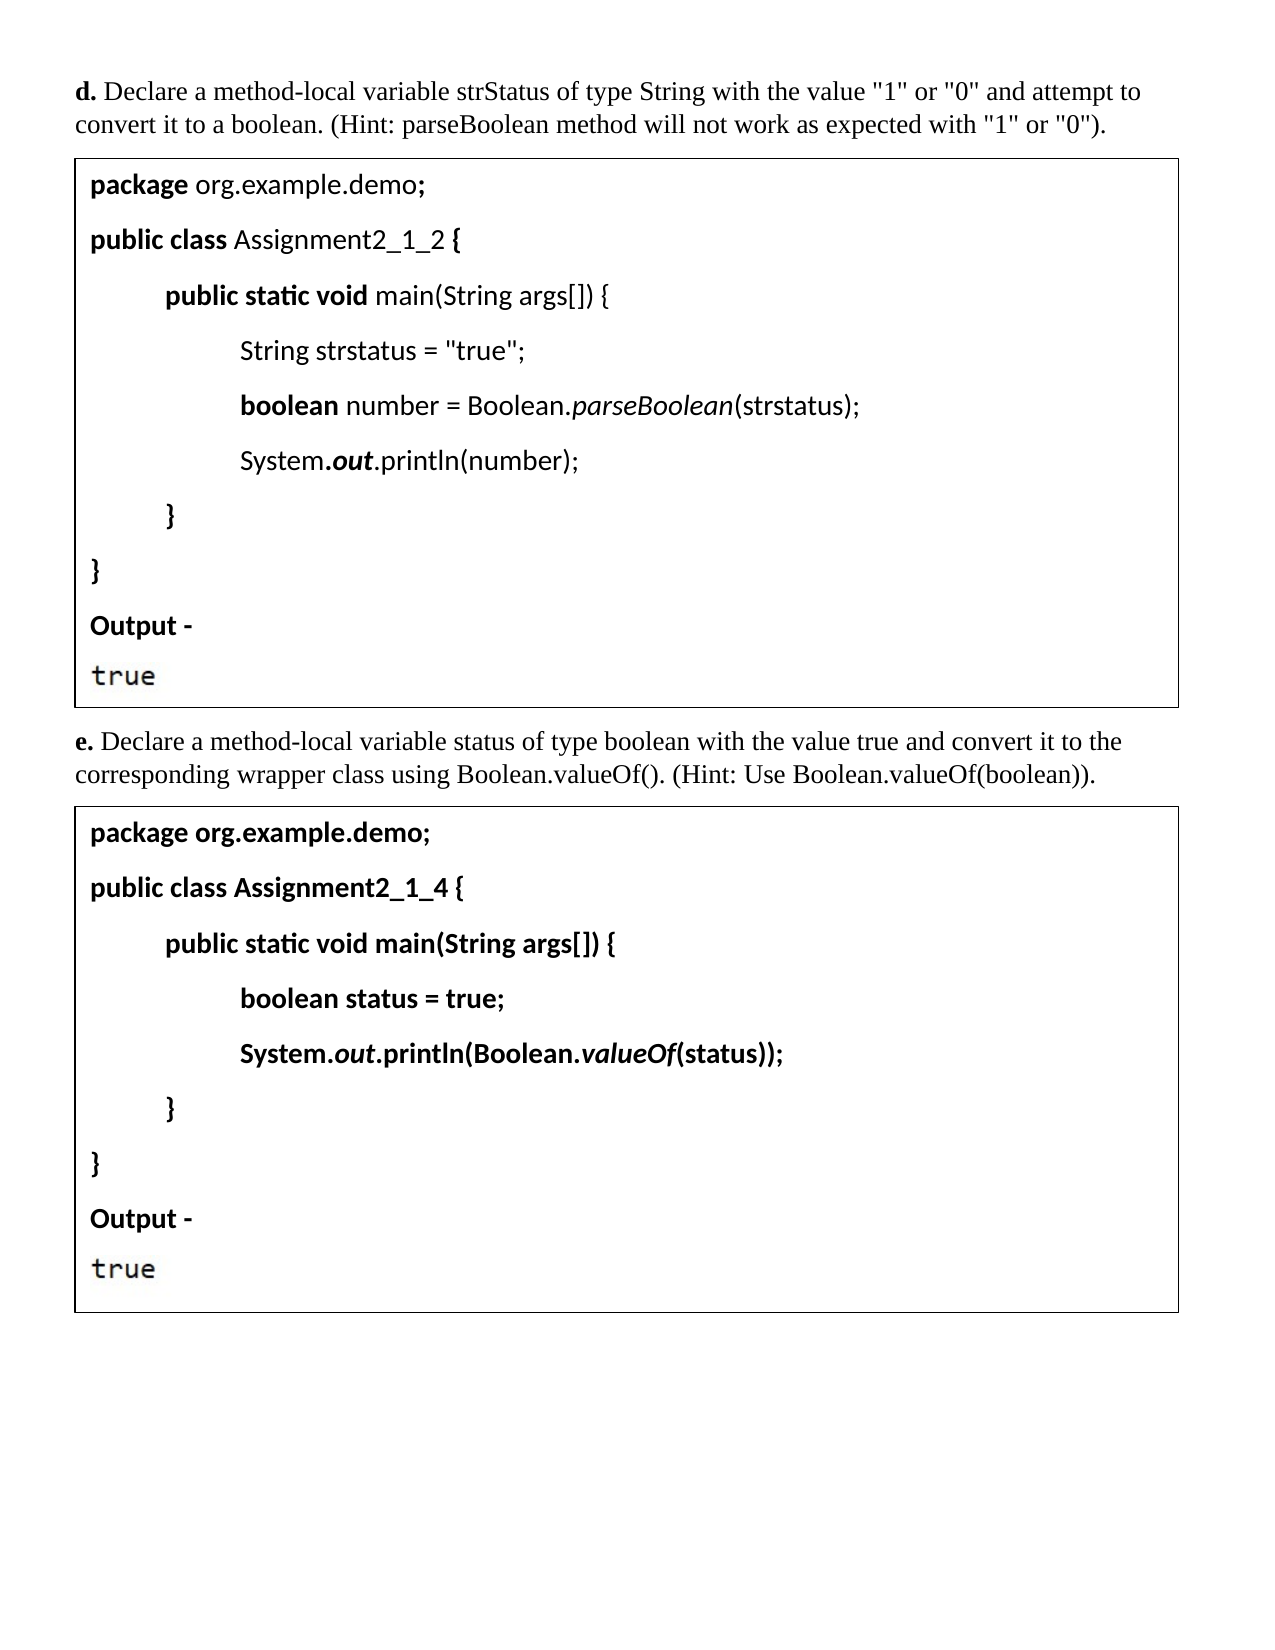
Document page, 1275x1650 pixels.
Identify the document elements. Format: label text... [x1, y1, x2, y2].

text d. Declare a method-local variable strStatus of type String with the value "1" or "0" and attempt to convert it to a boolean. (Hint: parseBoolean method will not work as expected with "1" or "0"). [75, 75, 1200, 140]
picture [90, 1255, 404, 1300]
picture [90, 662, 404, 701]
text e. Declare a method-local variable status of type boolean with the value true and convert it to the corresponding wrapper class using Boolean.valueOf(). (Hint: Use Boolean.valueOf(boolean)). [75, 724, 1200, 789]
